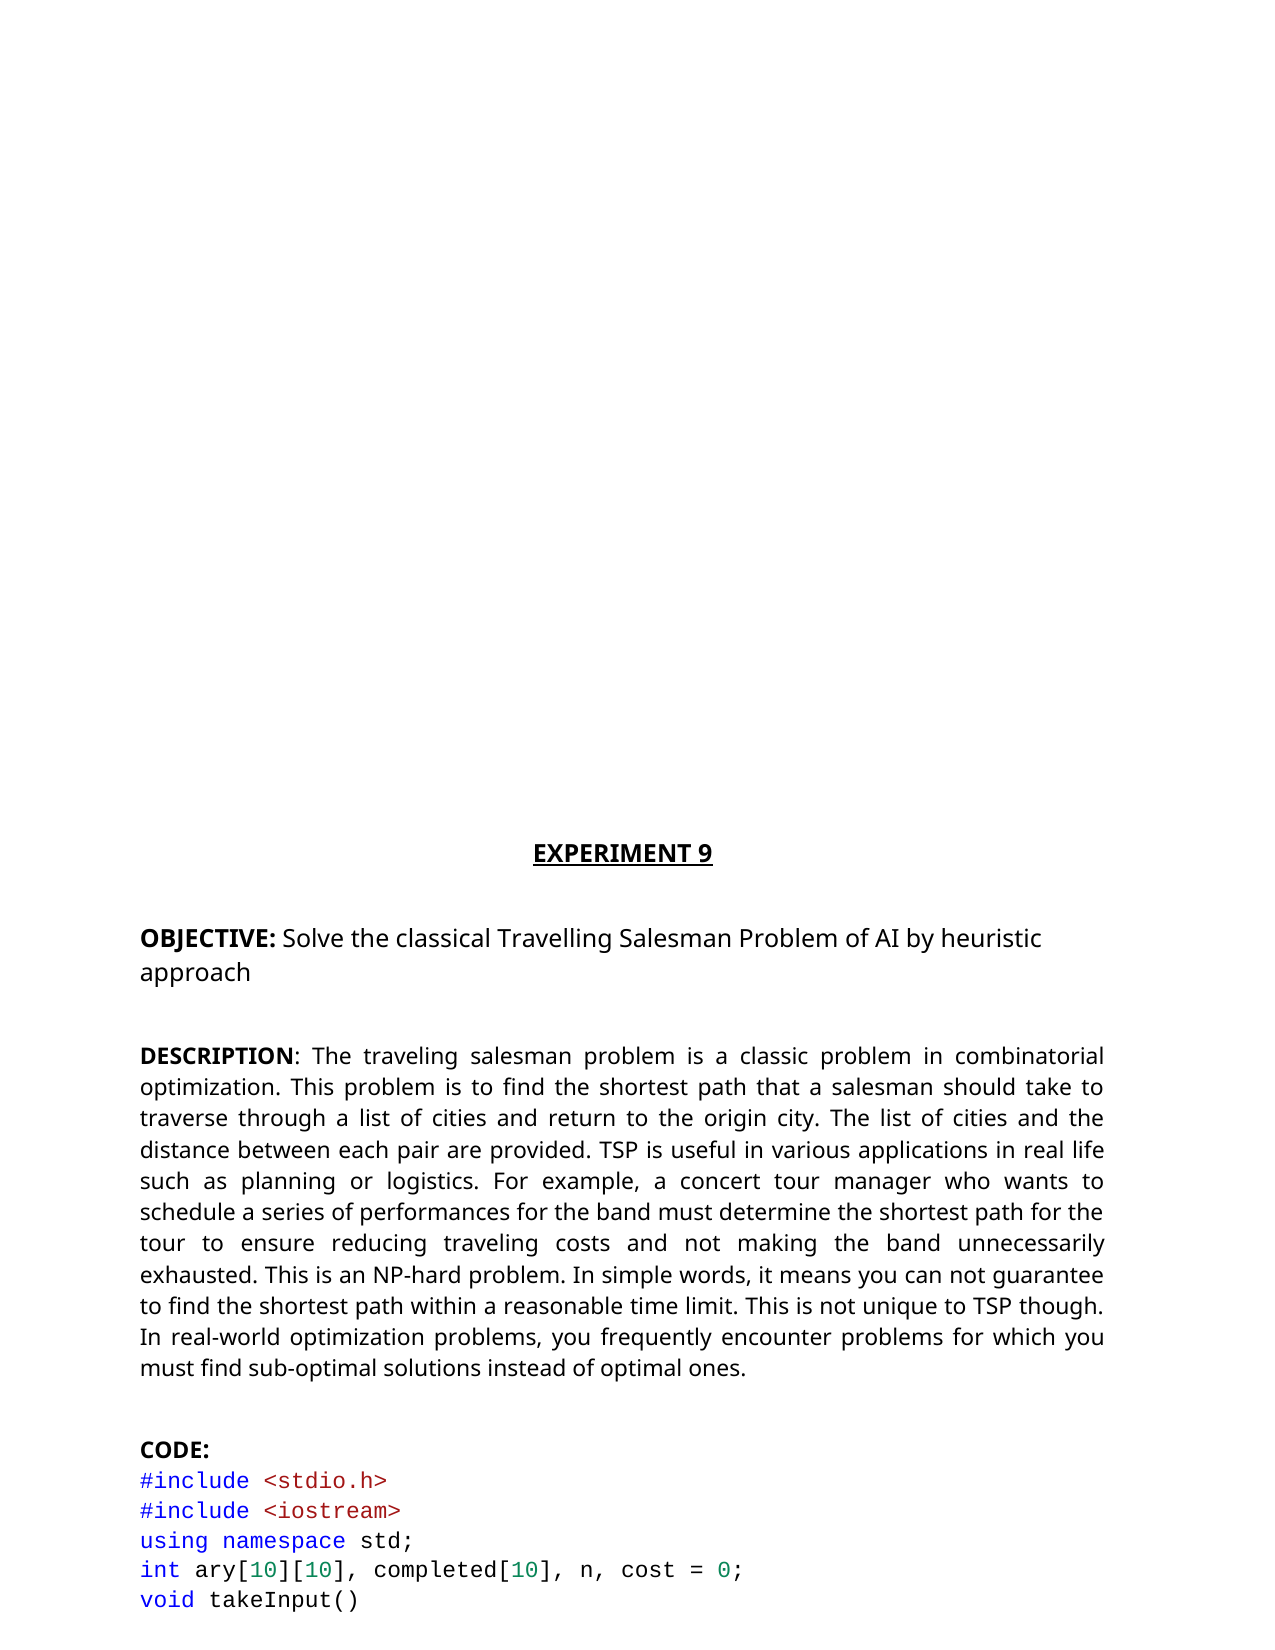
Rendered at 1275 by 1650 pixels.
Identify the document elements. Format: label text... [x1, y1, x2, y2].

text #include <stdio.h> [139, 1466, 1137, 1496]
text using namespace std; [139, 1525, 1137, 1555]
text #include <iostream> [139, 1496, 1137, 1525]
text CODE: [139, 1432, 1106, 1466]
text DESCRIPTION: The traveling salesman problem is a classic problem in combinatorial optimization. This problem is to find the shortest path that a salesman should take to traverse through a list of cities and return to the origin city. The list of cities and the distance between each pair are provided. TSP is useful in various applications in real life such as planning or logistics. For example, a concert tour manager who wants to schedule a series of performances for the band must determine the shortest path for the tour to ensure reducing traveling costs and not making the band unnecessarily exhausted. This is an NP-hard problem. In simple words, it means you can not guarantee to find the shortest path within a reasonable time limit. This is not unique to TSP though. In real-world optimization problems, you frequently encounter problems for which you must find sub-optimal solutions instead of optimal ones. [139, 1040, 1106, 1384]
text int ary[10][10], completed[10], n, cost = 0; [139, 1555, 1137, 1585]
text EXPERIMENT 9 [139, 835, 1106, 869]
text OBJECTIVE: Solve the classical Travelling Salesman Problem of AI by heuristic approach [139, 921, 1106, 989]
text void takeInput() [139, 1585, 1137, 1614]
